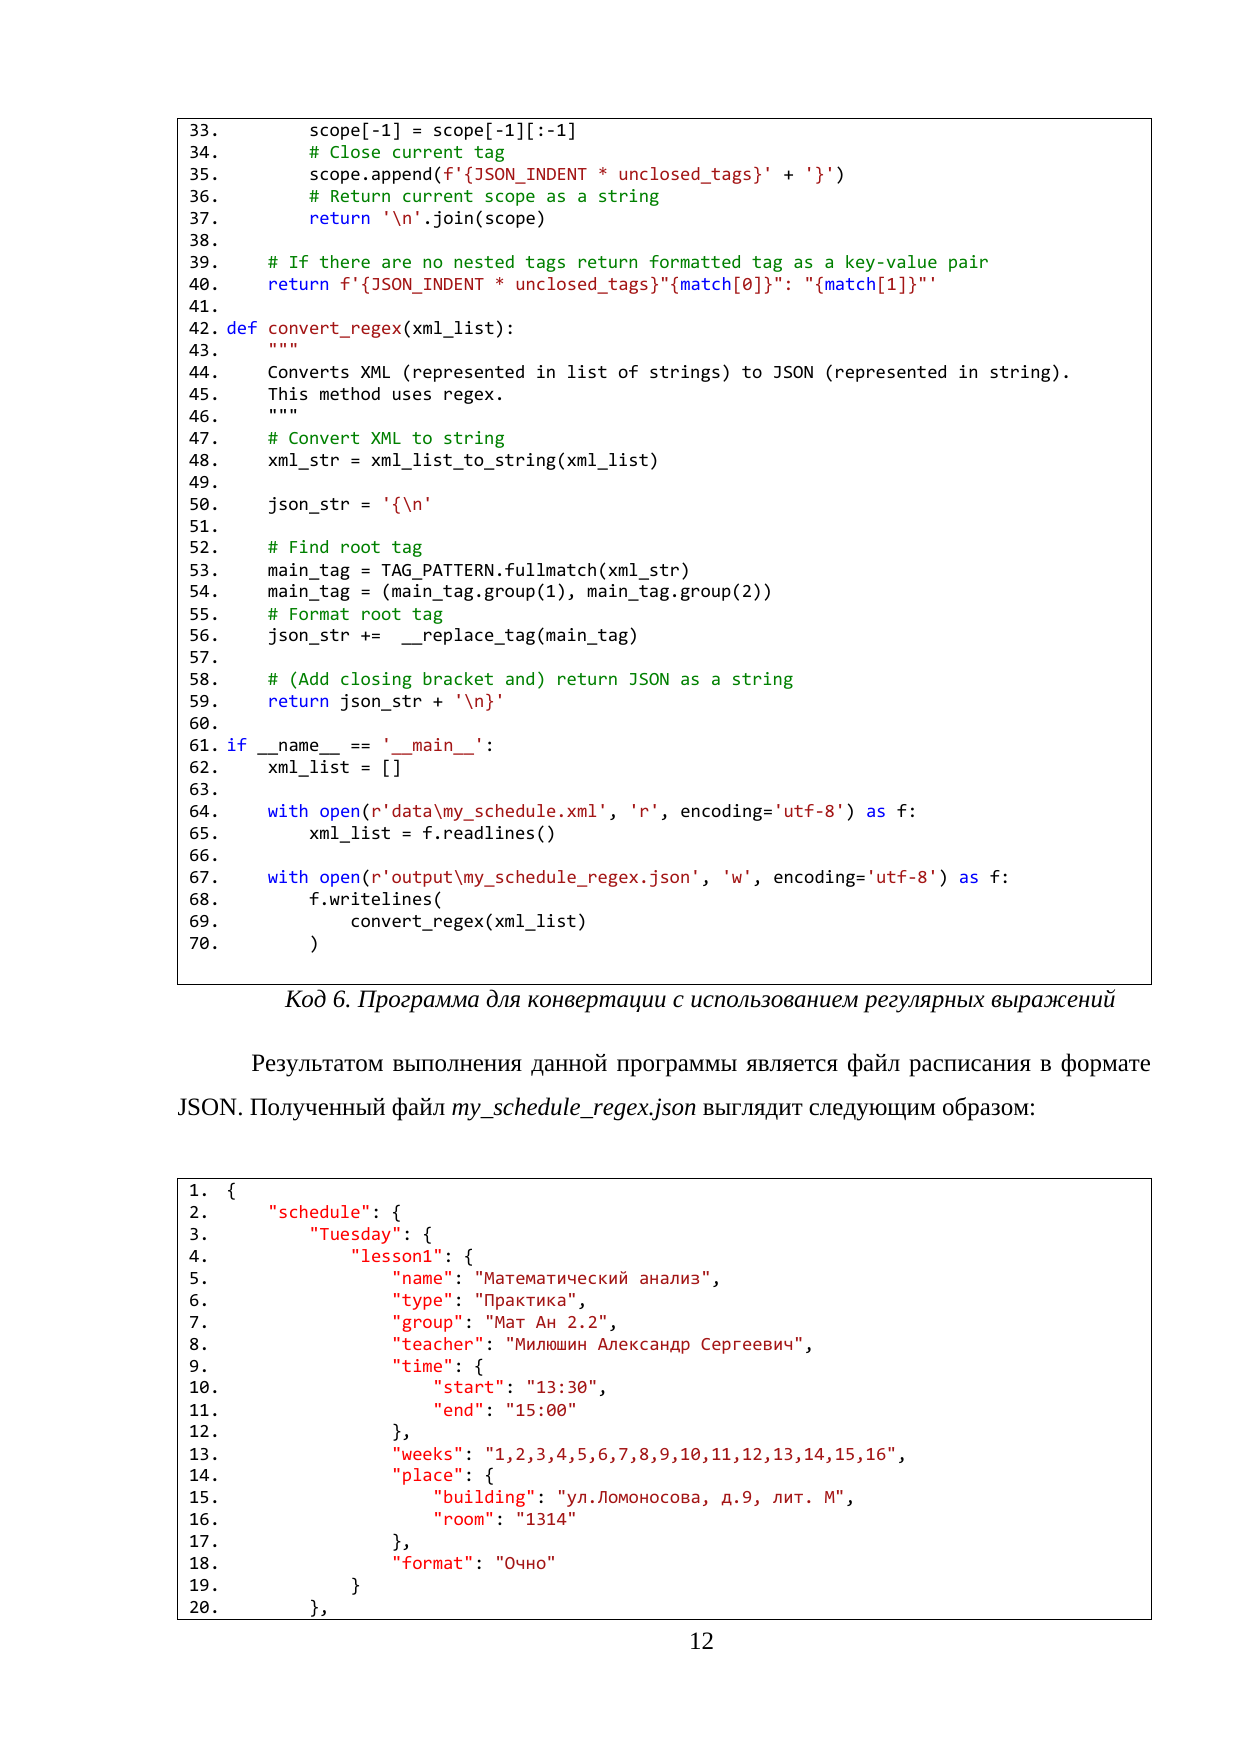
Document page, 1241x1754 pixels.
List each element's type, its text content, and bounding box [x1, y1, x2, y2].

text Код 6. Программа для конвертации с использованием регулярных выражений [177, 985, 1152, 1013]
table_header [178, 1179, 1151, 1618]
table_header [178, 119, 1151, 983]
text Результатом выполнения данной программы является файл расписания в формате JSON. Полученный файл my_schedule_regex.json выглядит следующим образом: [177, 1048, 1152, 1120]
